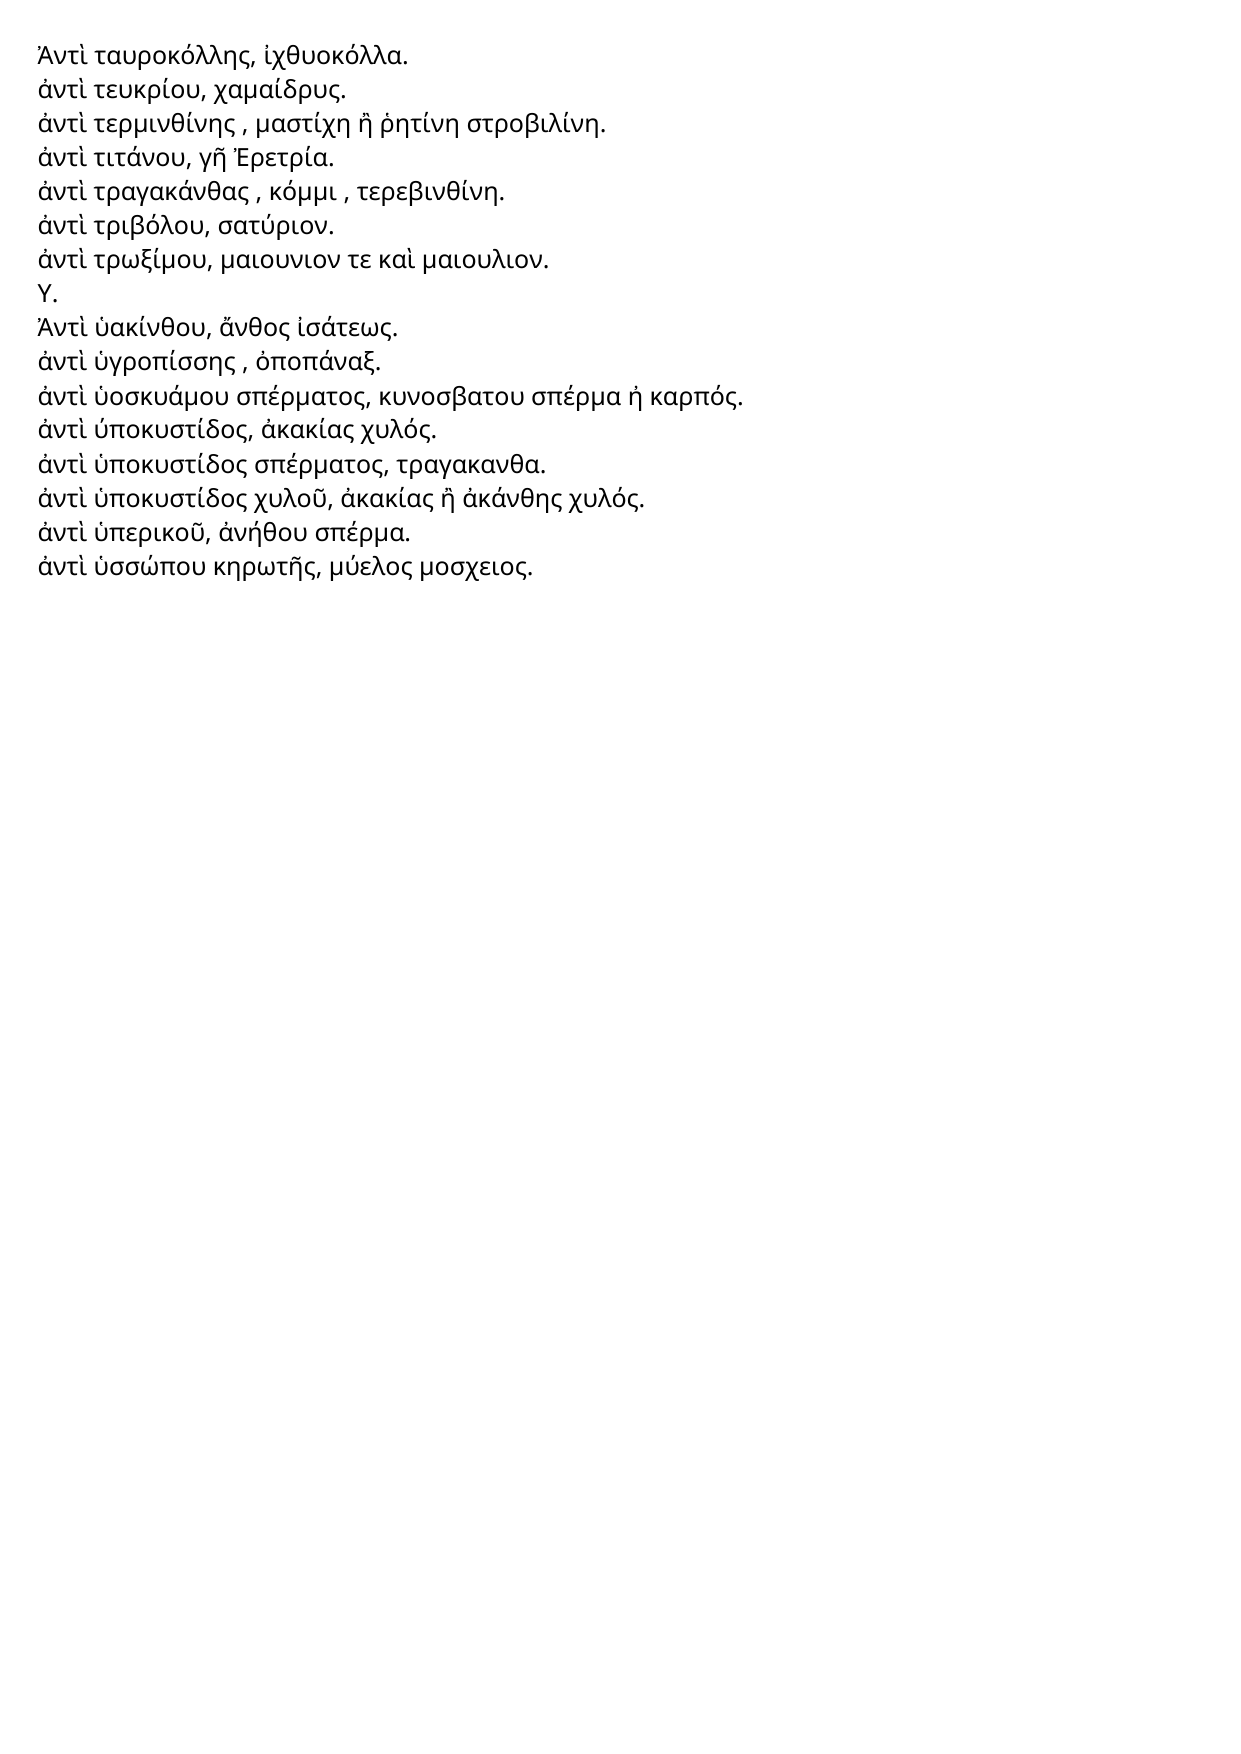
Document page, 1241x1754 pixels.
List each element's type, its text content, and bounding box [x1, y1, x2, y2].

text ἀντὶ τευκρίου, χαμαίδρυς. [37, 72, 1203, 106]
text Υ. [37, 276, 1203, 310]
text ἀντὶ ὑπερικοῦ, ἀνήθου σπέρμα. [37, 514, 1203, 548]
text ἀντὶ ύποκυστίδος, ἀκακίας χυλός. [37, 412, 1203, 446]
text ἀντὶ τριβόλου, σατύριον. [37, 208, 1203, 242]
text ἀντὶ ὑγροπίσσης , ὀποπάναξ. [37, 344, 1203, 378]
text Ἀντὶ ταυροκόλλης, ἰχθυοκόλλα. [37, 37, 1203, 72]
text Ἀντὶ ὑακίνθου, ἄνθος ἰσάτεως. [37, 310, 1203, 344]
text ἀντὶ τρωξίμου, μαιουνιον τε καὶ μαιουλιον. [37, 242, 1203, 276]
text ἀντὶ ὑποκυστίδος σπέρματος, τραγακανθα. [37, 446, 1203, 480]
text ἀντὶ ὑοσκυάμου σπέρματος, κυνοσβατου σπέρμα ἠ καρπός. [37, 378, 1203, 412]
text ἀντὶ τερμινθίνης , μαστίχη ἢ ῥητίνη στροβιλίνη. [37, 106, 1203, 140]
text ἀντὶ τραγακάνθας , κόμμι , τερεβινθίνη. [37, 174, 1203, 208]
text ἀντὶ ὑσσώπου κηρωτῆς, μύελος μοσχειος. [37, 548, 1203, 582]
text ἀντὶ τιτάνου, γῆ Ἐρετρία. [37, 140, 1203, 174]
text ἀντὶ ὑποκυστίδος χυλοῦ, ἀκακίας ἢ ἀκάνθης χυλός. [37, 480, 1203, 514]
